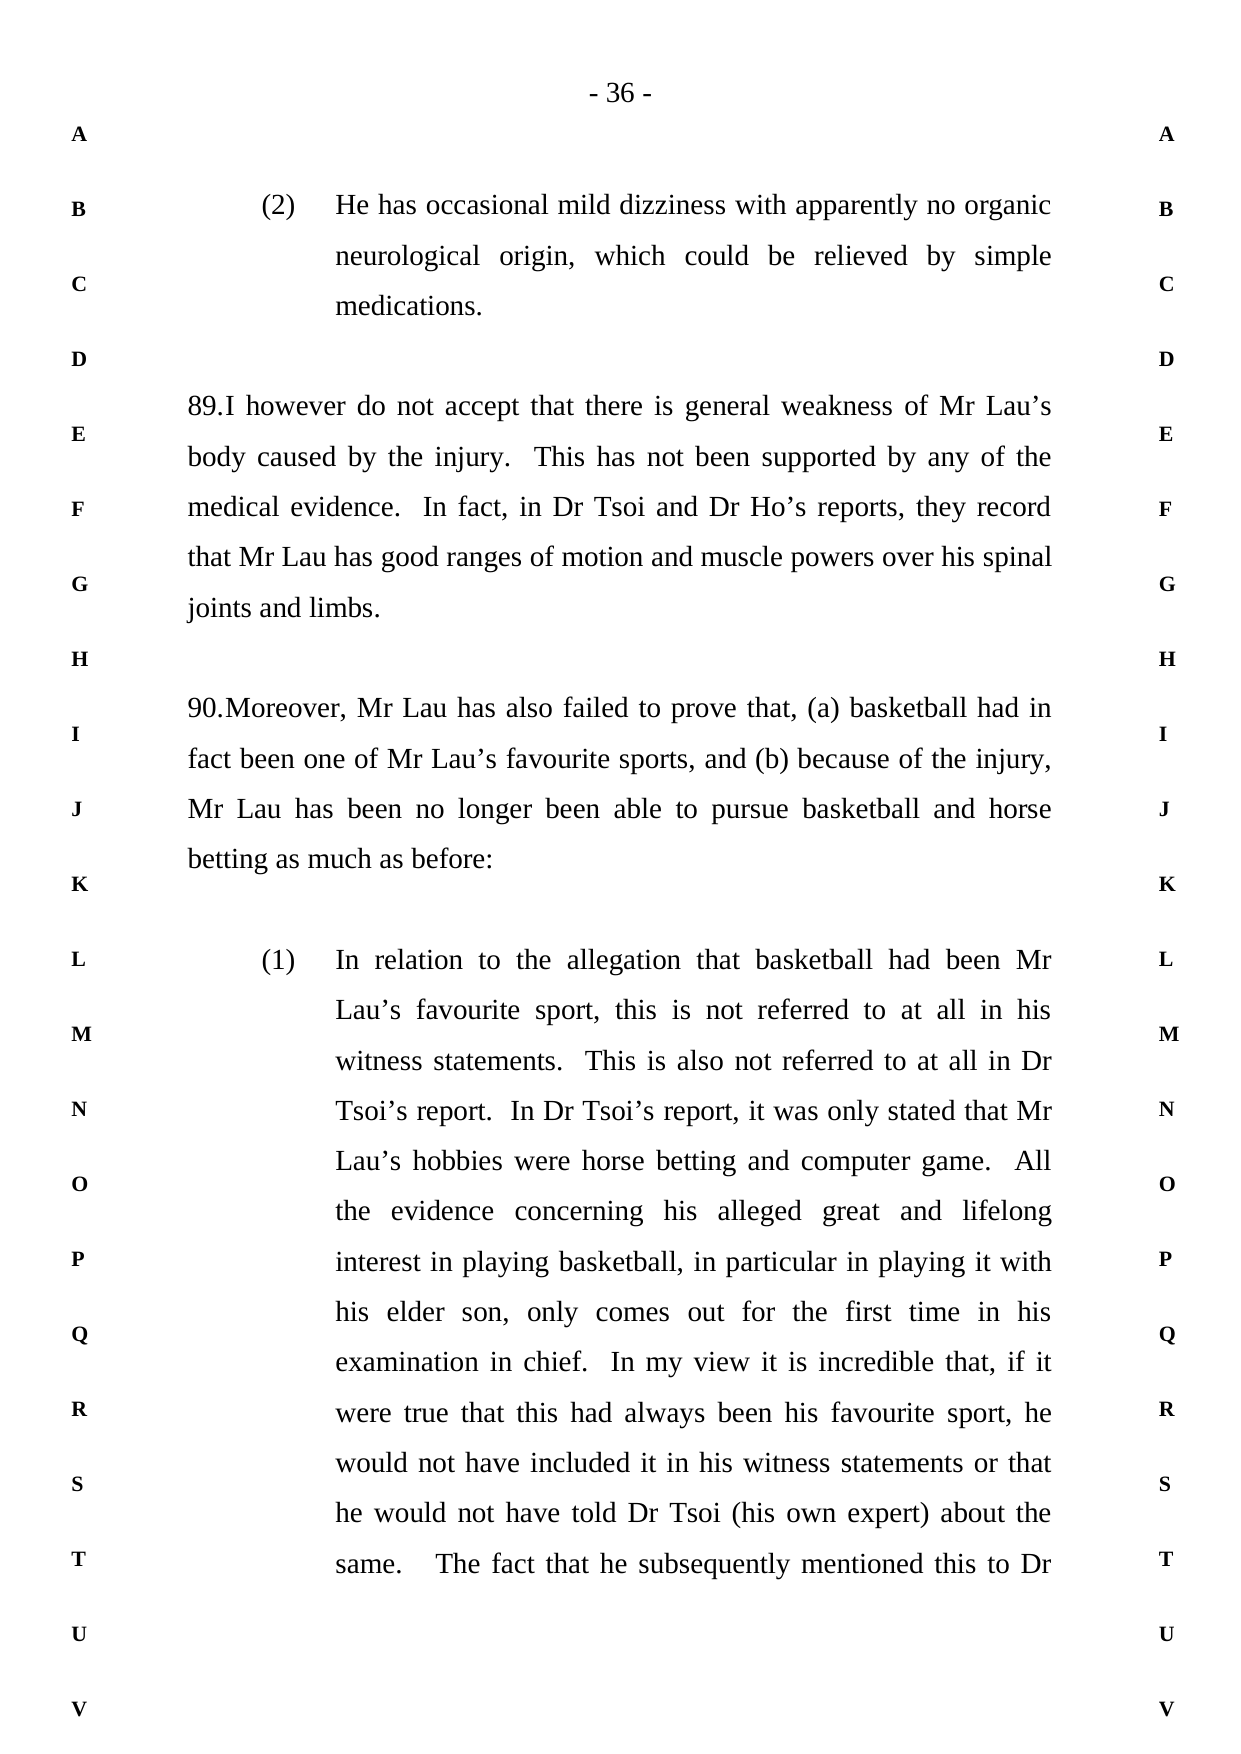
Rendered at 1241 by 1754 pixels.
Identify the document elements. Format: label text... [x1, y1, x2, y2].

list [261, 942, 1053, 1579]
list Moreover, Mr Lau has also failed to prove that, (a) basketball had in fact been one of Mr Lau’s favourite sports, and (b) because of the injury, Mr Lau has been no longer been able to pursue basketball and horse betting as much as before: [187, 691, 1053, 875]
list He has occasional mild dizziness with apparently no organic neurological origin, which could be relieved by simple medications. [261, 187, 1053, 322]
list I however do not accept that there is general weakness of Mr Lau’s body caused by the injury. This has not been supported by any of the medical evidence. In fact, in Dr Tsoi and Dr Ho’s reports, they record that Mr Lau has good ranges of motion and muscle powers over his spinal joints and limbs. [187, 389, 1053, 623]
